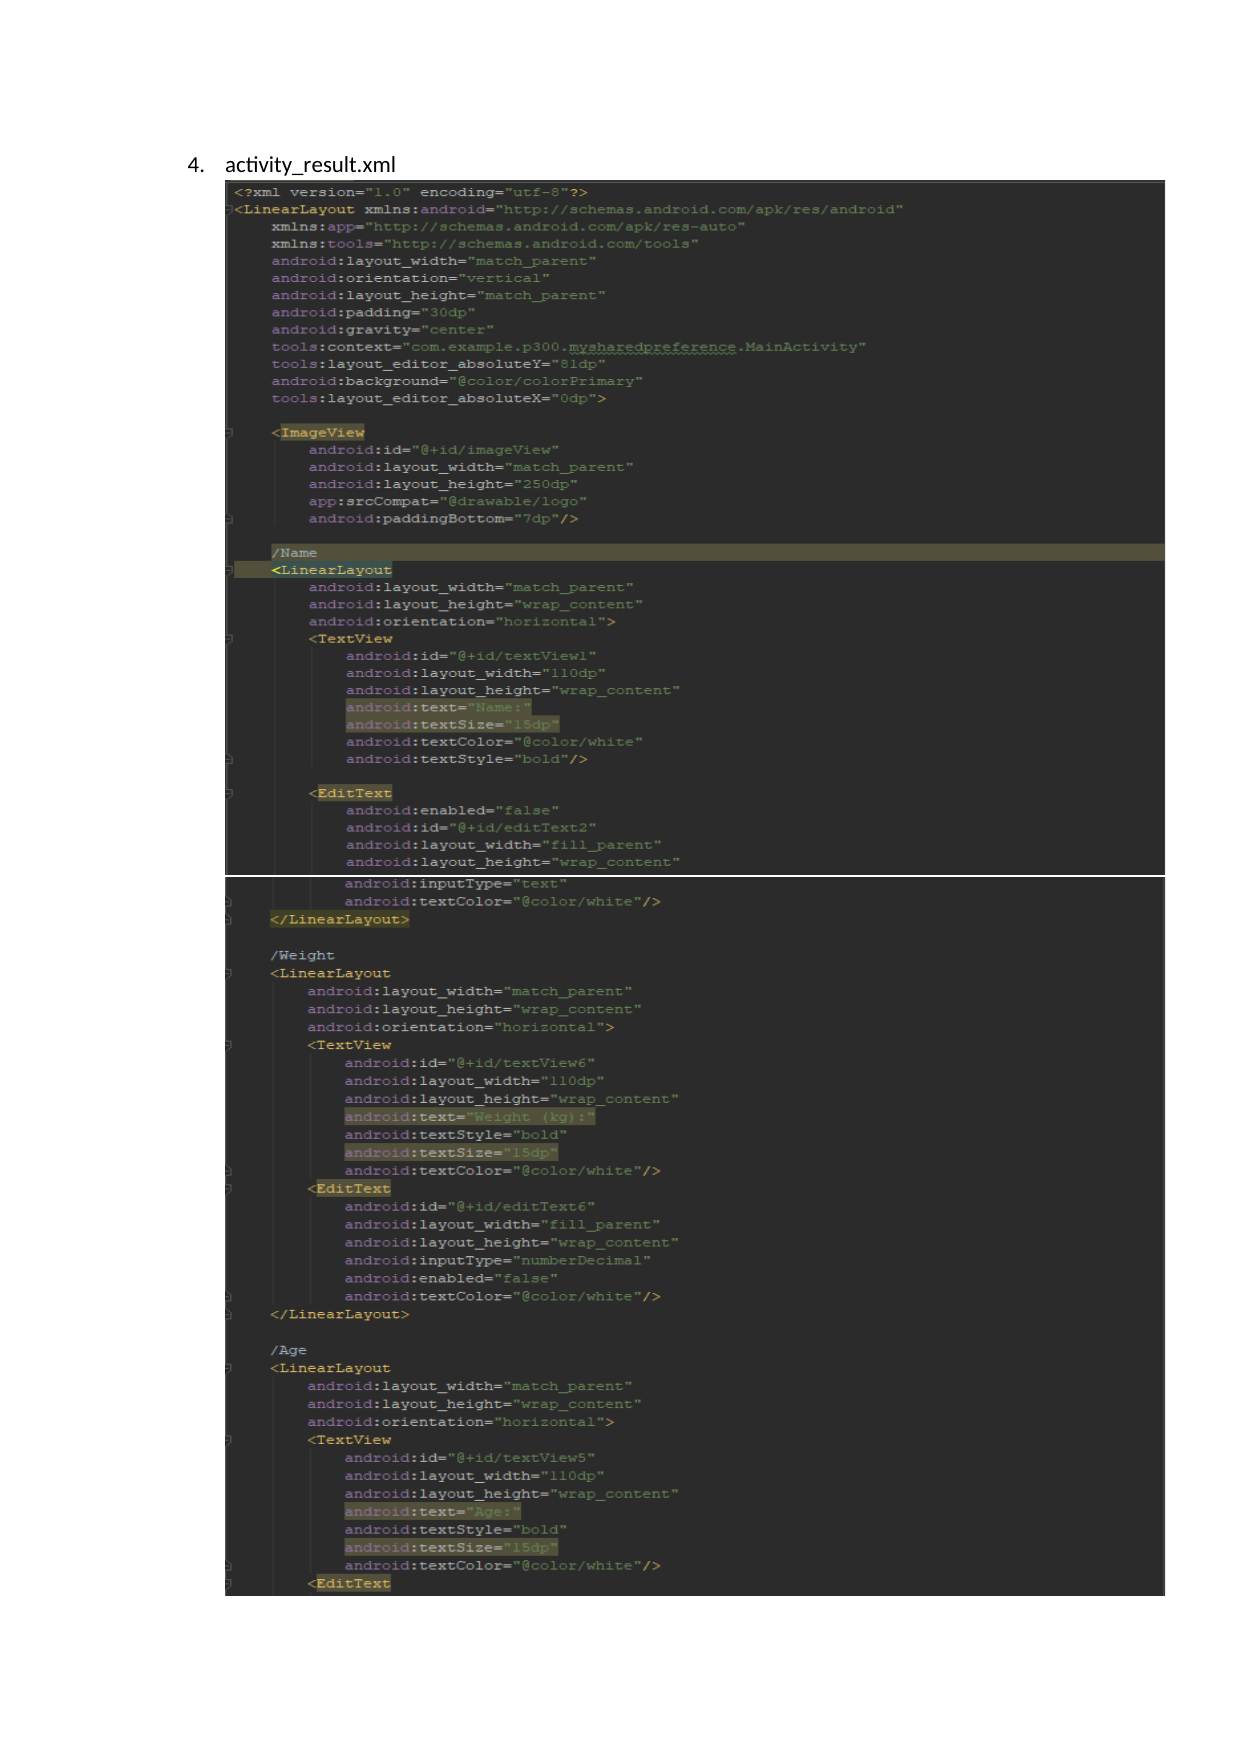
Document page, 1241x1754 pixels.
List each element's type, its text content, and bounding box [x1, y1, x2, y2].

picture [225, 180, 1166, 875]
picture [225, 877, 1166, 1596]
